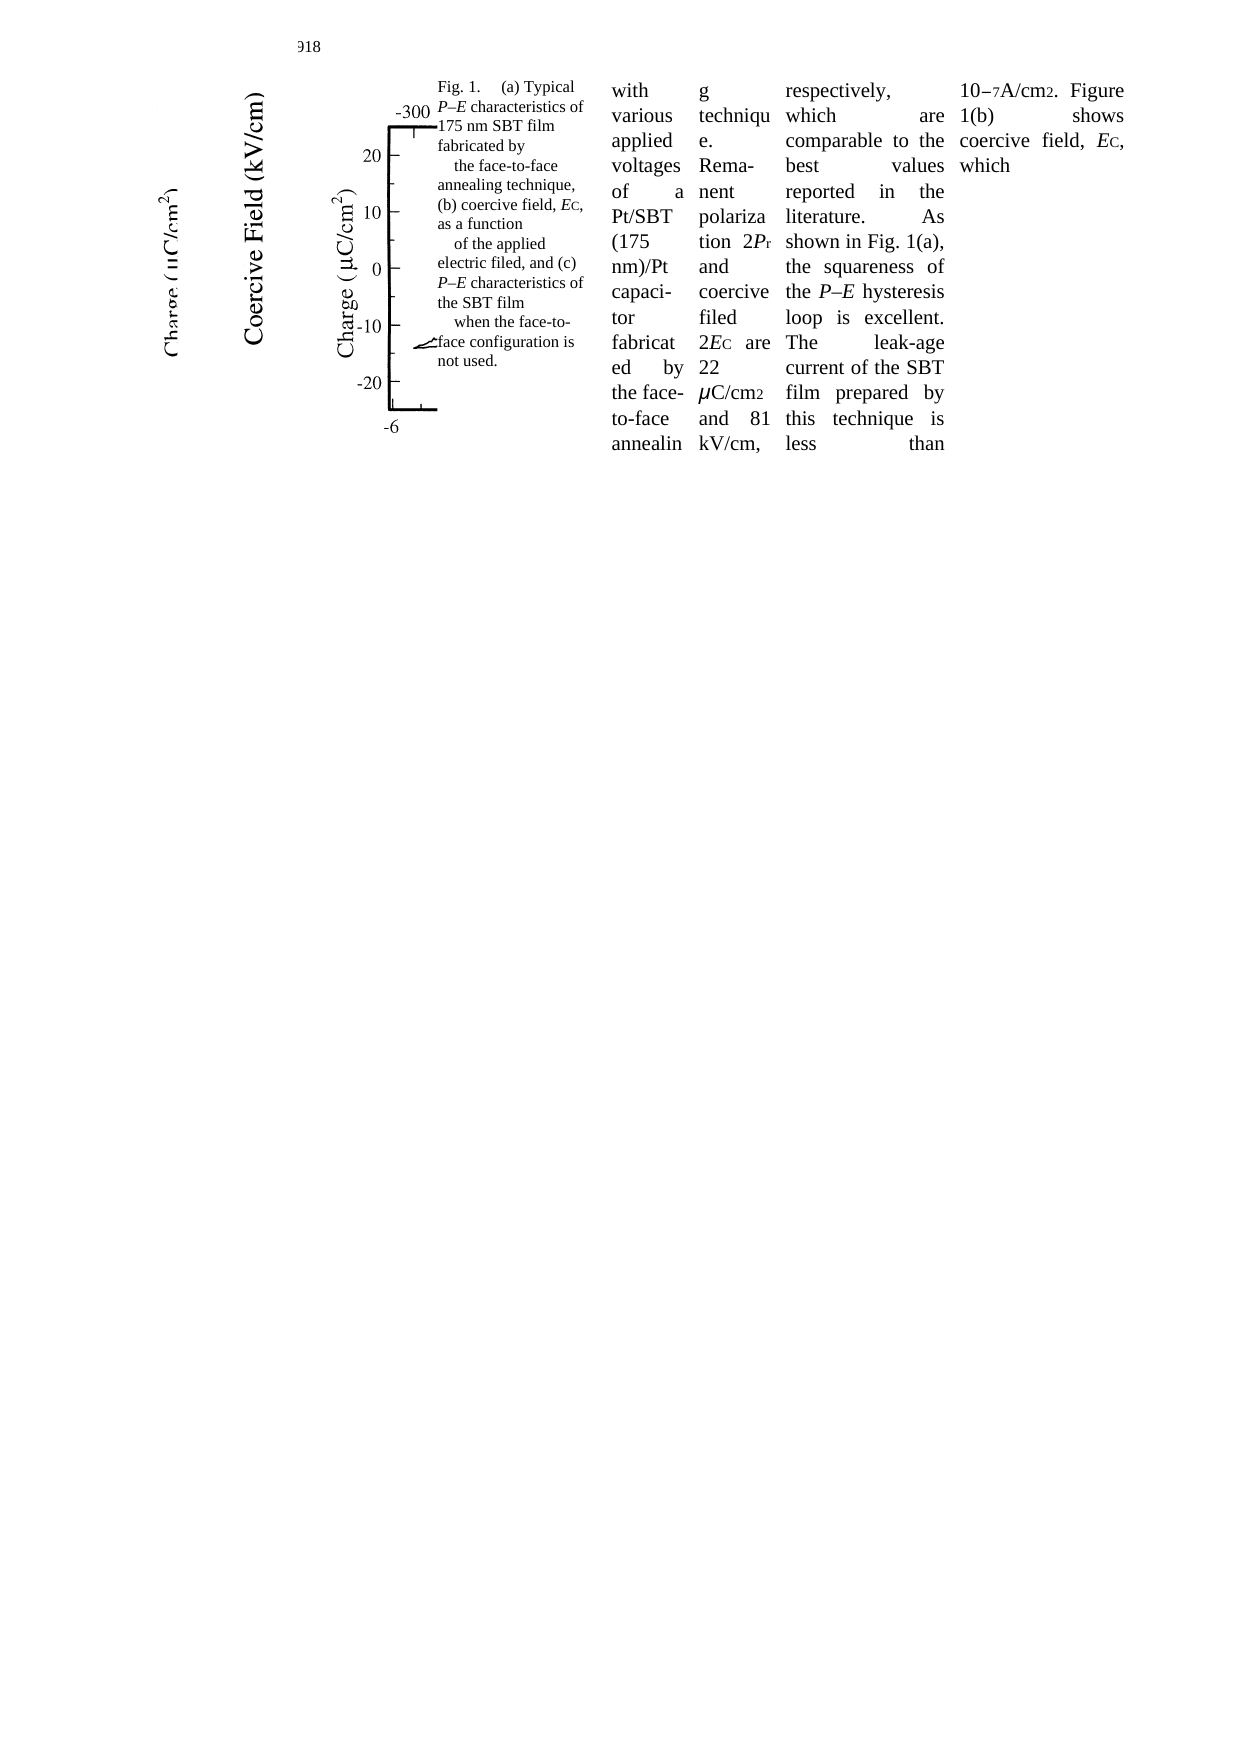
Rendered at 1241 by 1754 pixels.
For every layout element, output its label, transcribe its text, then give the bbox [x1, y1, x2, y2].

picture [243, 77, 265, 416]
text Fig. 1. (a) Typical P–E characteristics of 175 nm SBT film fabricated by the face-to-face annealing technique, (b) coercive field, EC, as a function of the applied electric filed, and (c) P–E characteristics of the SBT film when the face-to-face configuration is not used. [438, 77, 596, 371]
text with various applied voltages of a Pt/SBT (175 nm)/Pt capaci-tor fabricated by the face-to-face annealing technique. Rema-nent polarization 2Pr and coercive filed 2EC are 22 µC/cm2 and 81 kV/cm, respectively, which are comparable to the best values reported in the literature. As shown in Fig. 1(a), the squareness of the P–E hysteresis loop is excellent. The leak-age current of the SBT film prepared by this technique is less than 10−7A/cm2. Figure 1(b) shows coercive field, EC, which [785, 77, 944, 455]
picture [157, 77, 178, 468]
picture [330, 77, 438, 470]
table_header 2918 [299, 35, 507, 55]
